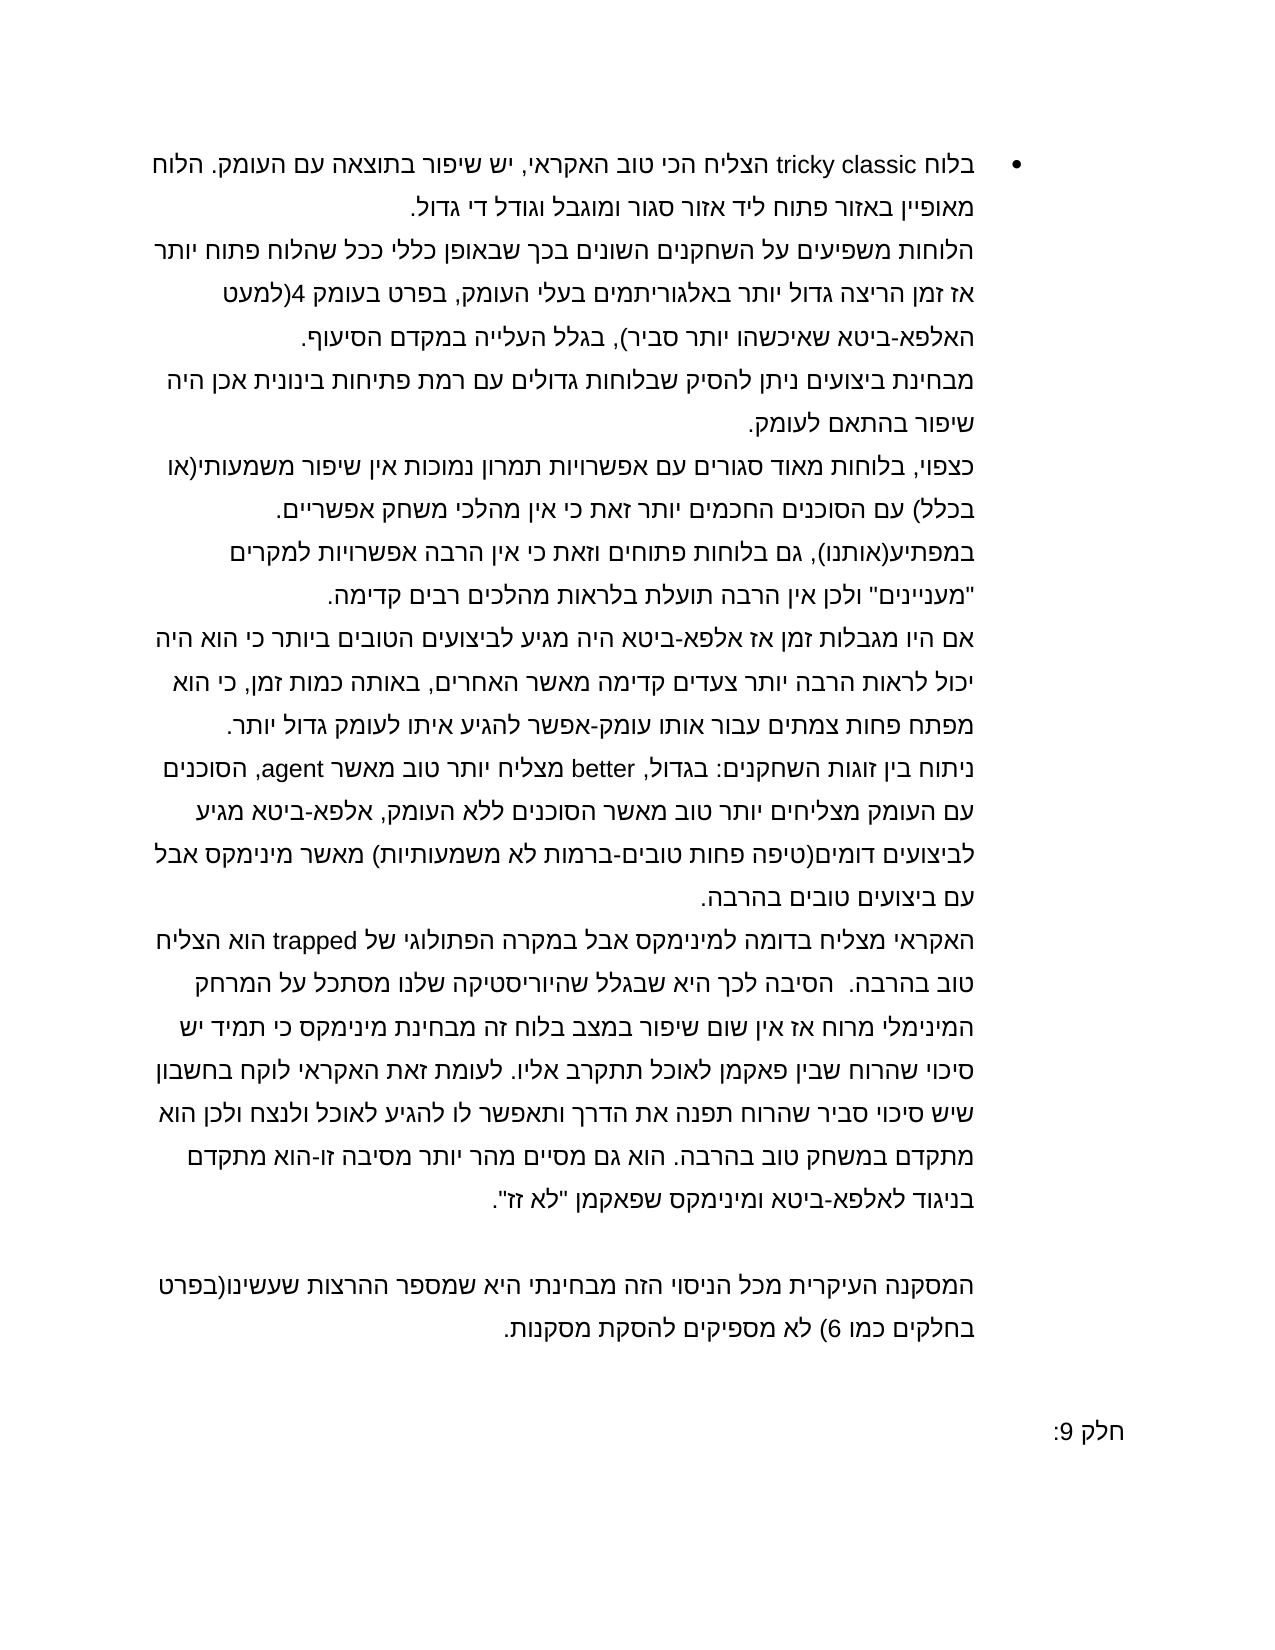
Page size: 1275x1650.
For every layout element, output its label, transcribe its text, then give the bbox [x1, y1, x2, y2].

list ניתוח בין זוגות השחקנים: בגדול, better מצליח יותר טוב מאשר agent, הסוכנים עם העומק מצליחים יותר טוב מאשר הסוכנים ללא העומק, אלפא-ביטא מגיע לביצועים דומים(טיפה פחות טובים-ברמות לא משמעותיות) מאשר מינימקס אבל עם ביצועים טובים בהרבה. [150, 754, 975, 912]
list כצפוי, בלוחות מאוד סגורים עם אפשרויות תמרון נמוכות אין שיפור משמעותי(או בכלל) עם הסוכנים החכמים יותר זאת כי אין מהלכי משחק אפשריים. במפתיע(אותנו), גם בלוחות פתוחים וזאת כי אין הרבה אפשרויות למקרים "מעניינים" ולכן אין הרבה תועלת בלראות מהלכים רבים קדימה. [150, 452, 975, 610]
list המסקנה העיקרית מכל הניסוי הזה מבחינתי היא שמספר ההרצות שעשינו(בפרט בחלקים כמו 6) לא מספיקים להסקת מסקנות. [150, 1271, 975, 1343]
list הלוחות משפיעים על השחקנים השונים בכך שבאופן כללי ככל שהלוח פתוח יותר אז זמן הריצה גדול יותר באלגוריתמים בעלי העומק, בפרט בעומק 4(למעט האלפא-ביטא שאיכשהו יותר סביר), בגלל העלייה במקדם הסיעוף. [150, 236, 975, 351]
list מבחינת ביצועים ניתן להסיק שבלוחות גדולים עם רמת פתיחות בינונית אכן היה שיפור בהתאם לעומק. [150, 366, 975, 438]
list בלוח tricky classic הצליח הכי טוב האקראי, יש שיפור בתוצאה עם העומק. הלוח מאופיין באזור פתוח ליד אזור סגור ומוגבל וגודל די גדול. [150, 150, 1012, 222]
list אם היו מגבלות זמן אז אלפא-ביטא היה מגיע לביצועים הטובים ביותר כי הוא היה יכול לראות הרבה יותר צעדים קדימה מאשר האחרים, באותה כמות זמן, כי הוא מפתח פחות צמתים עבור אותו עומק-אפשר להגיע איתו לעומק גדול יותר. [150, 624, 975, 739]
text חלק 9: [150, 1417, 1125, 1446]
list האקראי מצליח בדומה למינימקס אבל במקרה הפתולוגי של trapped הוא הצליח טוב בהרבה. הסיבה לכך היא שבגלל שהיוריסטיקה שלנו מסתכל על המרחק המינימלי מרוח אז אין שום שיפור במצב בלוח זה מבחינת מינימקס כי תמיד יש סיכוי שהרוח שבין פאקמן לאוכל תתקרב אליו. לעומת זאת האקראי לוקח בחשבון שיש סיכוי סביר שהרוח תפנה את הדרך ותאפשר לו להגיע לאוכל ולנצח ולכן הוא מתקדם במשחק טוב בהרבה. הוא גם מסיים מהר יותר מסיבה זו-הוא מתקדם בניגוד לאלפא-ביטא ומינימקס שפאקמן "לא זז". [150, 926, 975, 1214]
